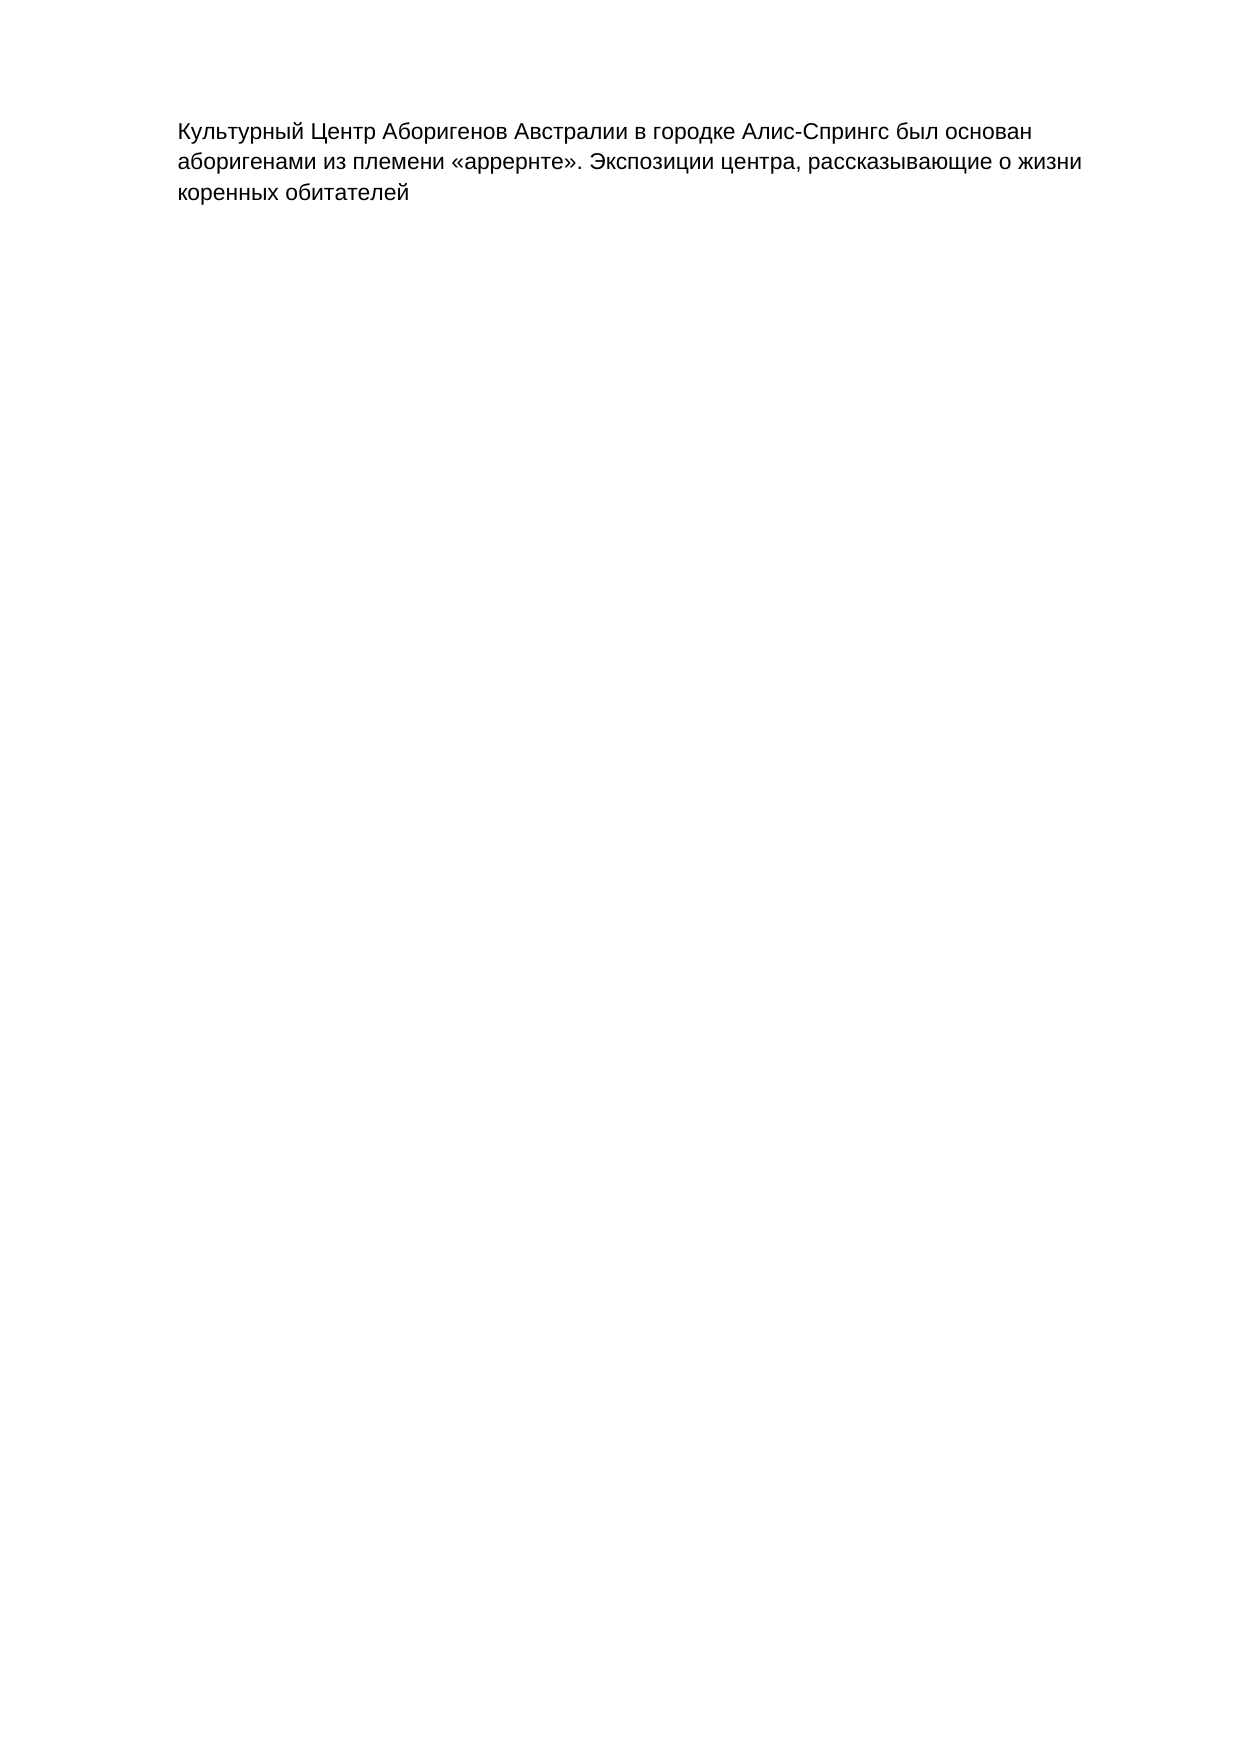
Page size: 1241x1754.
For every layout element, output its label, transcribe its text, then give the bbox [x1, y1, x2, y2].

text Культурный Центр Аборигенов Австралии в городке Алис-Спрингс был основан аборигенами из племени «аррернте». Экспозиции центра, рассказывающие о жизни коренных обитателей [177, 118, 1152, 205]
